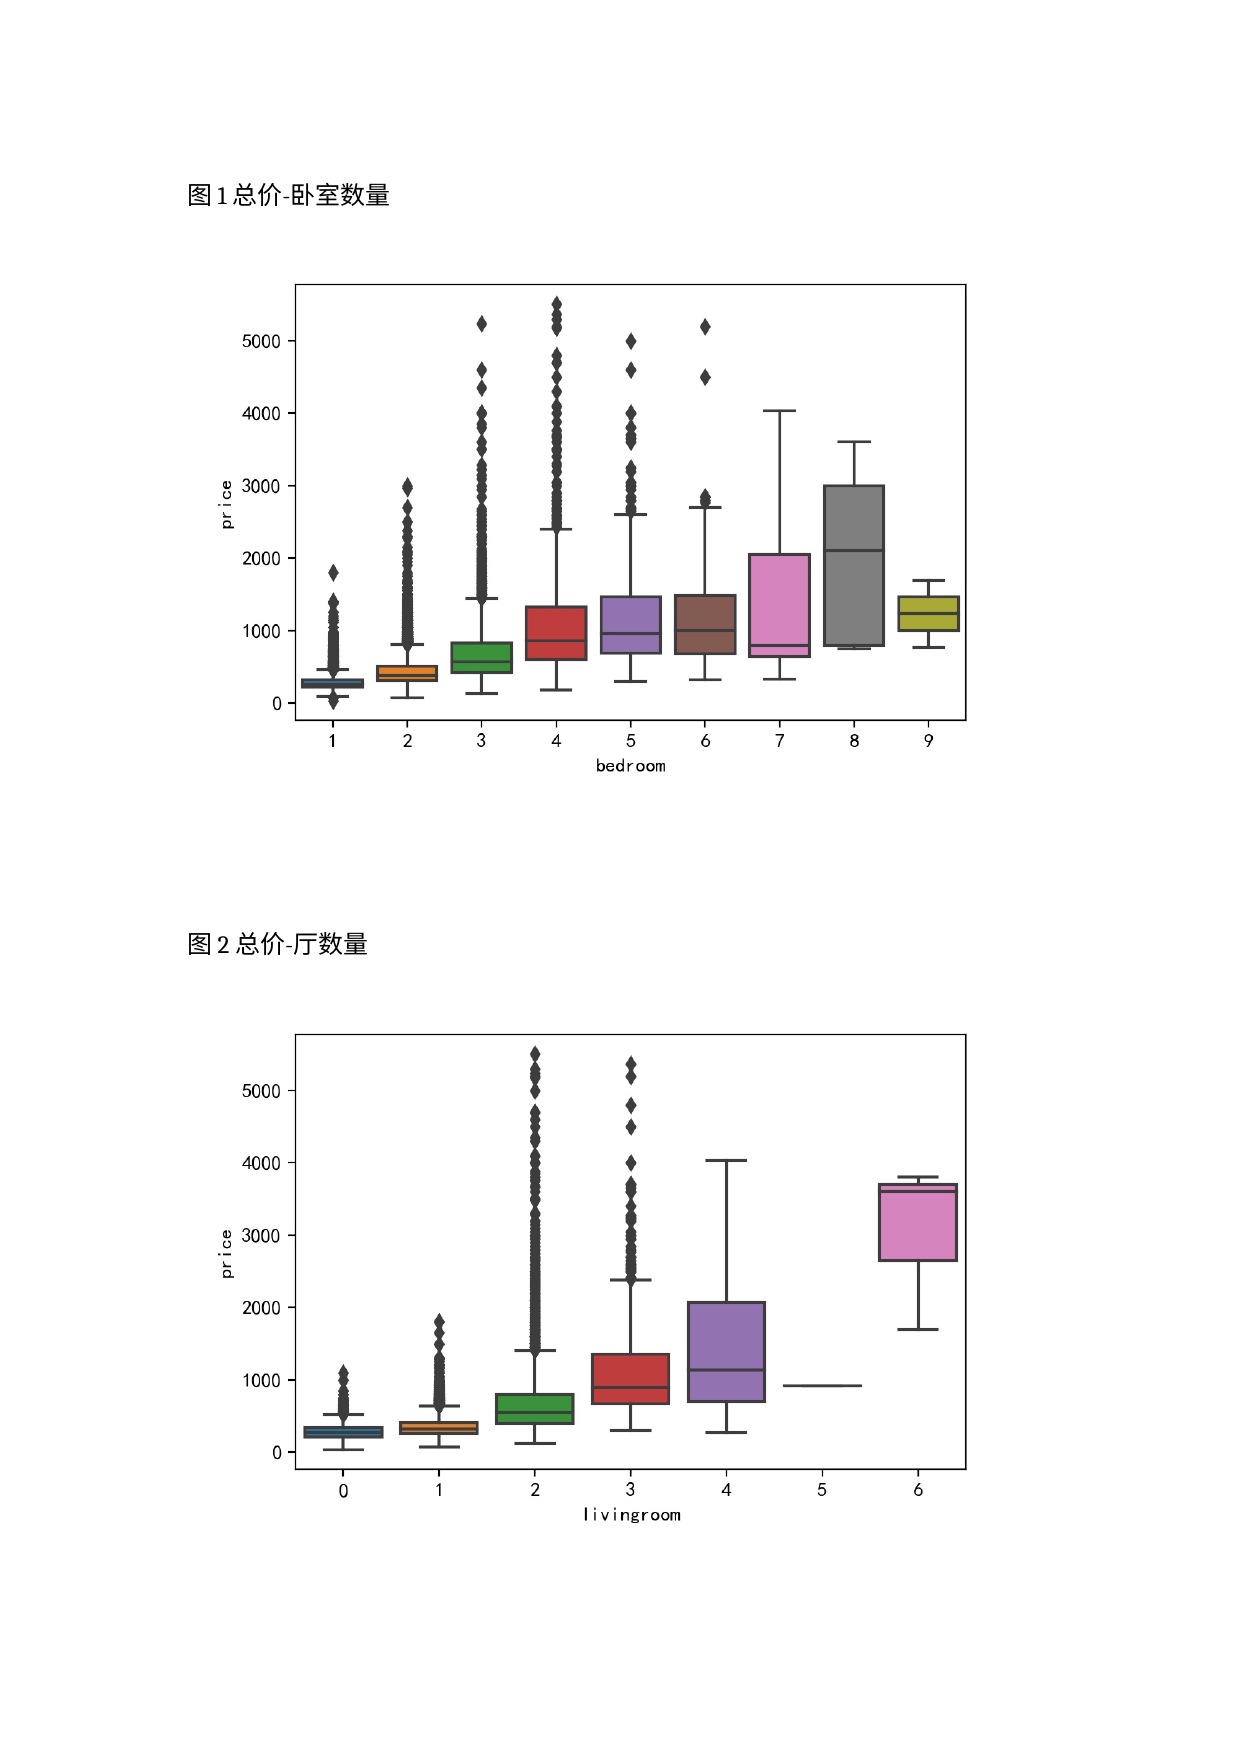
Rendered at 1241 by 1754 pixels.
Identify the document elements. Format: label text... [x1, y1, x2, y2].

text 图2 总价-厅数量 [187, 921, 1053, 965]
picture [187, 216, 1052, 792]
text 图1 总价-卧室数量 [187, 172, 1053, 216]
picture [187, 965, 1052, 1541]
